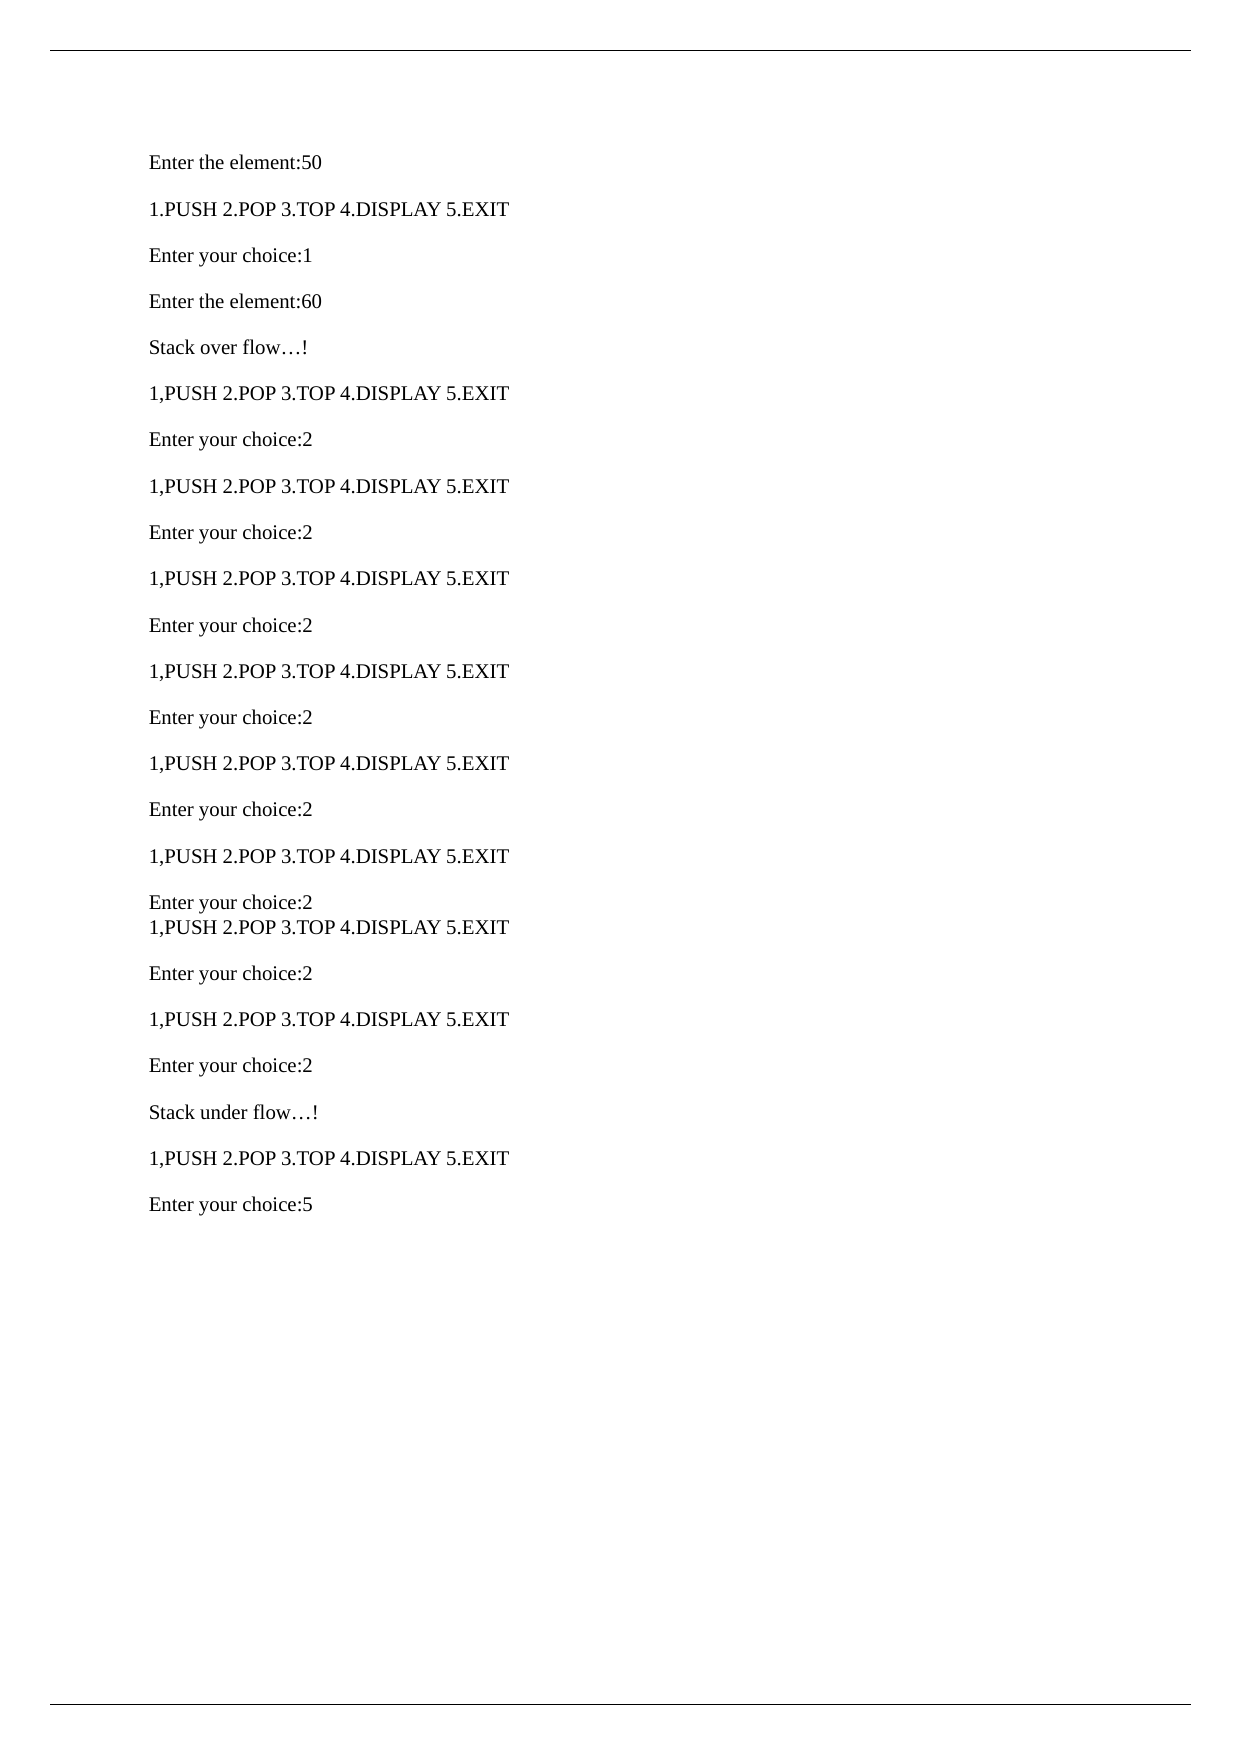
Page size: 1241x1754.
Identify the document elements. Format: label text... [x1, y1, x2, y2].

text 1,PUSH 2.POP 3.TOP 4.DISPLAY 5.EXIT [148, 474, 1090, 498]
text Enter the element:50 [148, 150, 1090, 174]
text 1,PUSH 2.POP 3.TOP 4.DISPLAY 5.EXIT [148, 566, 1090, 590]
text 1,PUSH 2.POP 3.TOP 4.DISPLAY 5.EXIT [148, 843, 1090, 868]
text Enter your choice:2 [148, 961, 1090, 985]
text Enter the element:60 [148, 289, 1090, 313]
text Stack over flow…! [148, 335, 1090, 359]
text Enter your choice:5 [148, 1192, 1090, 1216]
text 1,PUSH 2.POP 3.TOP 4.DISPLAY 5.EXIT [148, 1146, 1090, 1170]
text Enter your choice:1 [148, 243, 1090, 267]
text Enter your choice:2 [148, 1053, 1090, 1077]
text 1,PUSH 2.POP 3.TOP 4.DISPLAY 5.EXIT [148, 1007, 1090, 1031]
text 1,PUSH 2.POP 3.TOP 4.DISPLAY 5.EXIT [148, 659, 1090, 683]
text Stack under flow…! [148, 1099, 1090, 1124]
text Enter your choice:2 [148, 612, 1090, 637]
text Enter your choice:2 [148, 797, 1090, 821]
text Enter your choice:2 [148, 705, 1090, 729]
text 1,PUSH 2.POP 3.TOP 4.DISPLAY 5.EXIT [148, 751, 1090, 775]
text Enter your choice:2 [148, 890, 1090, 914]
text Enter your choice:2 [148, 427, 1090, 451]
text 1,PUSH 2.POP 3.TOP 4.DISPLAY 5.EXIT [148, 381, 1090, 405]
text 1,PUSH 2.POP 3.TOP 4.DISPLAY 5.EXIT [148, 915, 1090, 939]
text 1.PUSH 2.POP 3.TOP 4.DISPLAY 5.EXIT [148, 197, 1090, 221]
text Enter your choice:2 [148, 520, 1090, 544]
